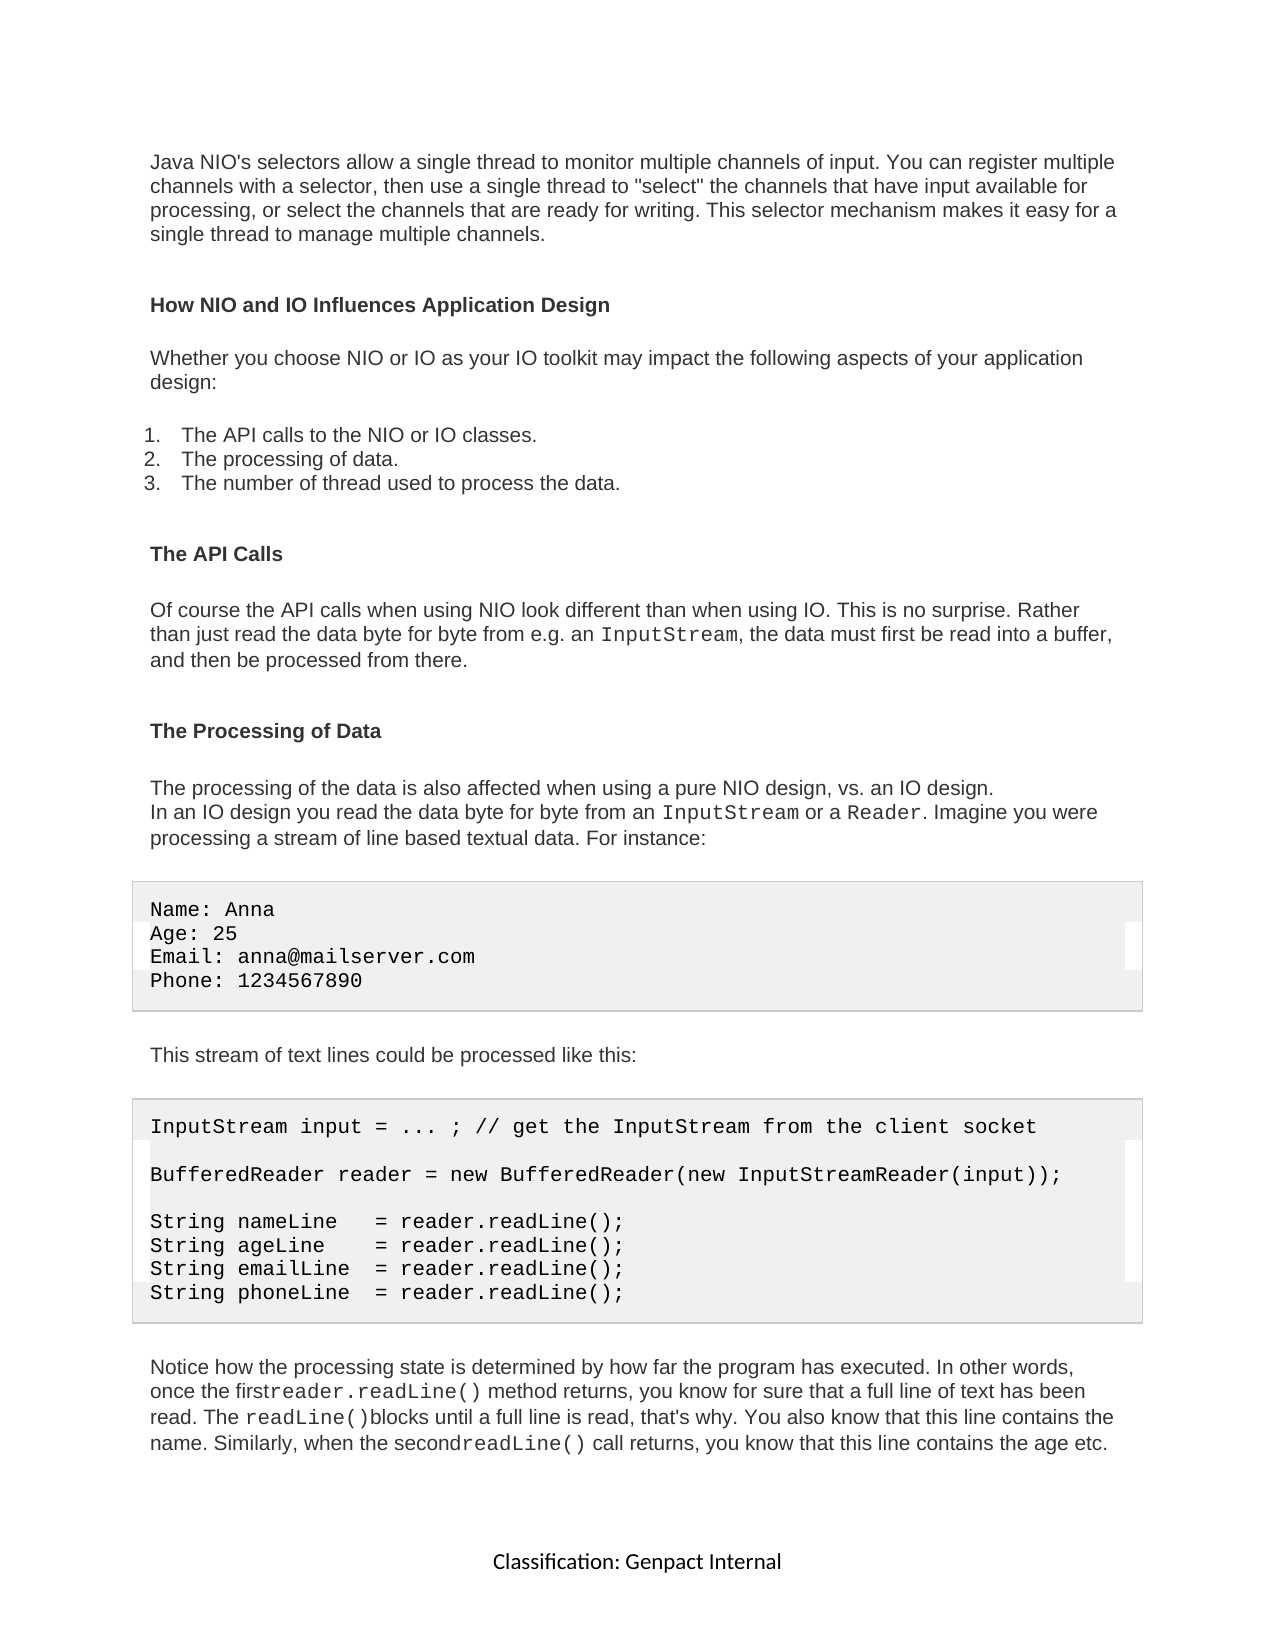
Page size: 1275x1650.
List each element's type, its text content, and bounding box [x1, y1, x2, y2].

text Whether you choose NIO or IO as your IO toolkit may impact the following aspects of your application design: [150, 346, 1125, 394]
list The API calls to the NIO or IO classes. [144, 423, 1094, 447]
text String ageLine = reader.readLine(); [150, 1234, 1125, 1258]
text Of course the API calls when using NIO look different than when using IO. This is no surprise. Rather than just read the data byte for byte from e.g. an InputStream, the data must first be read into a buffer, and then be processed from there. [150, 598, 1125, 672]
text Age: 25 [150, 922, 1125, 946]
text Java NIO's selectors allow a single thread to monitor multiple channels of input. You can register multiple channels with a selector, then use a single thread to "select" the channels that have input available for processing, or select the channels that are ready for writing. This selector mechanism makes it easy for a single thread to manage multiple channels. [150, 150, 1125, 246]
text Phone: 1234567890 [133, 952, 1142, 1010]
text InputStream input = ... ; // get the InputStream from the client socket [133, 1100, 1142, 1140]
list The processing of data. [144, 447, 1094, 471]
text BufferedReader reader = new BufferedReader(new InputStreamReader(input)); [150, 1164, 1125, 1187]
text This stream of text lines could be processed like this: [150, 1043, 1125, 1067]
text In an IO design you read the data byte for byte from an InputStream or a Reader. Imagine you were processing a stream of line based textual data. For instance: [150, 799, 1125, 849]
subtitle How NIO and IO Influences Application Design [150, 293, 1125, 317]
subtitle The Processing of Data [150, 719, 1125, 743]
list The number of thread used to process the data. [144, 471, 1094, 495]
text String nameLine = reader.readLine(); [150, 1211, 1125, 1234]
subtitle The API Calls [150, 542, 1125, 566]
text Notice how the processing state is determined by how far the program has executed. In other words, once the firstreader.readLine() method returns, you know for sure that a full line of text has been read. The readLine()blocks until a full line is read, that's why. You also know that this line contains the name. Similarly, when the secondreadLine() call returns, you know that this line contains the age etc. [150, 1355, 1125, 1456]
text Name: Anna [133, 882, 1142, 922]
text String phoneLine = reader.readLine(); [133, 1264, 1142, 1322]
text The processing of the data is also affected when using a pure NIO design, vs. an IO design. [150, 776, 1125, 799]
